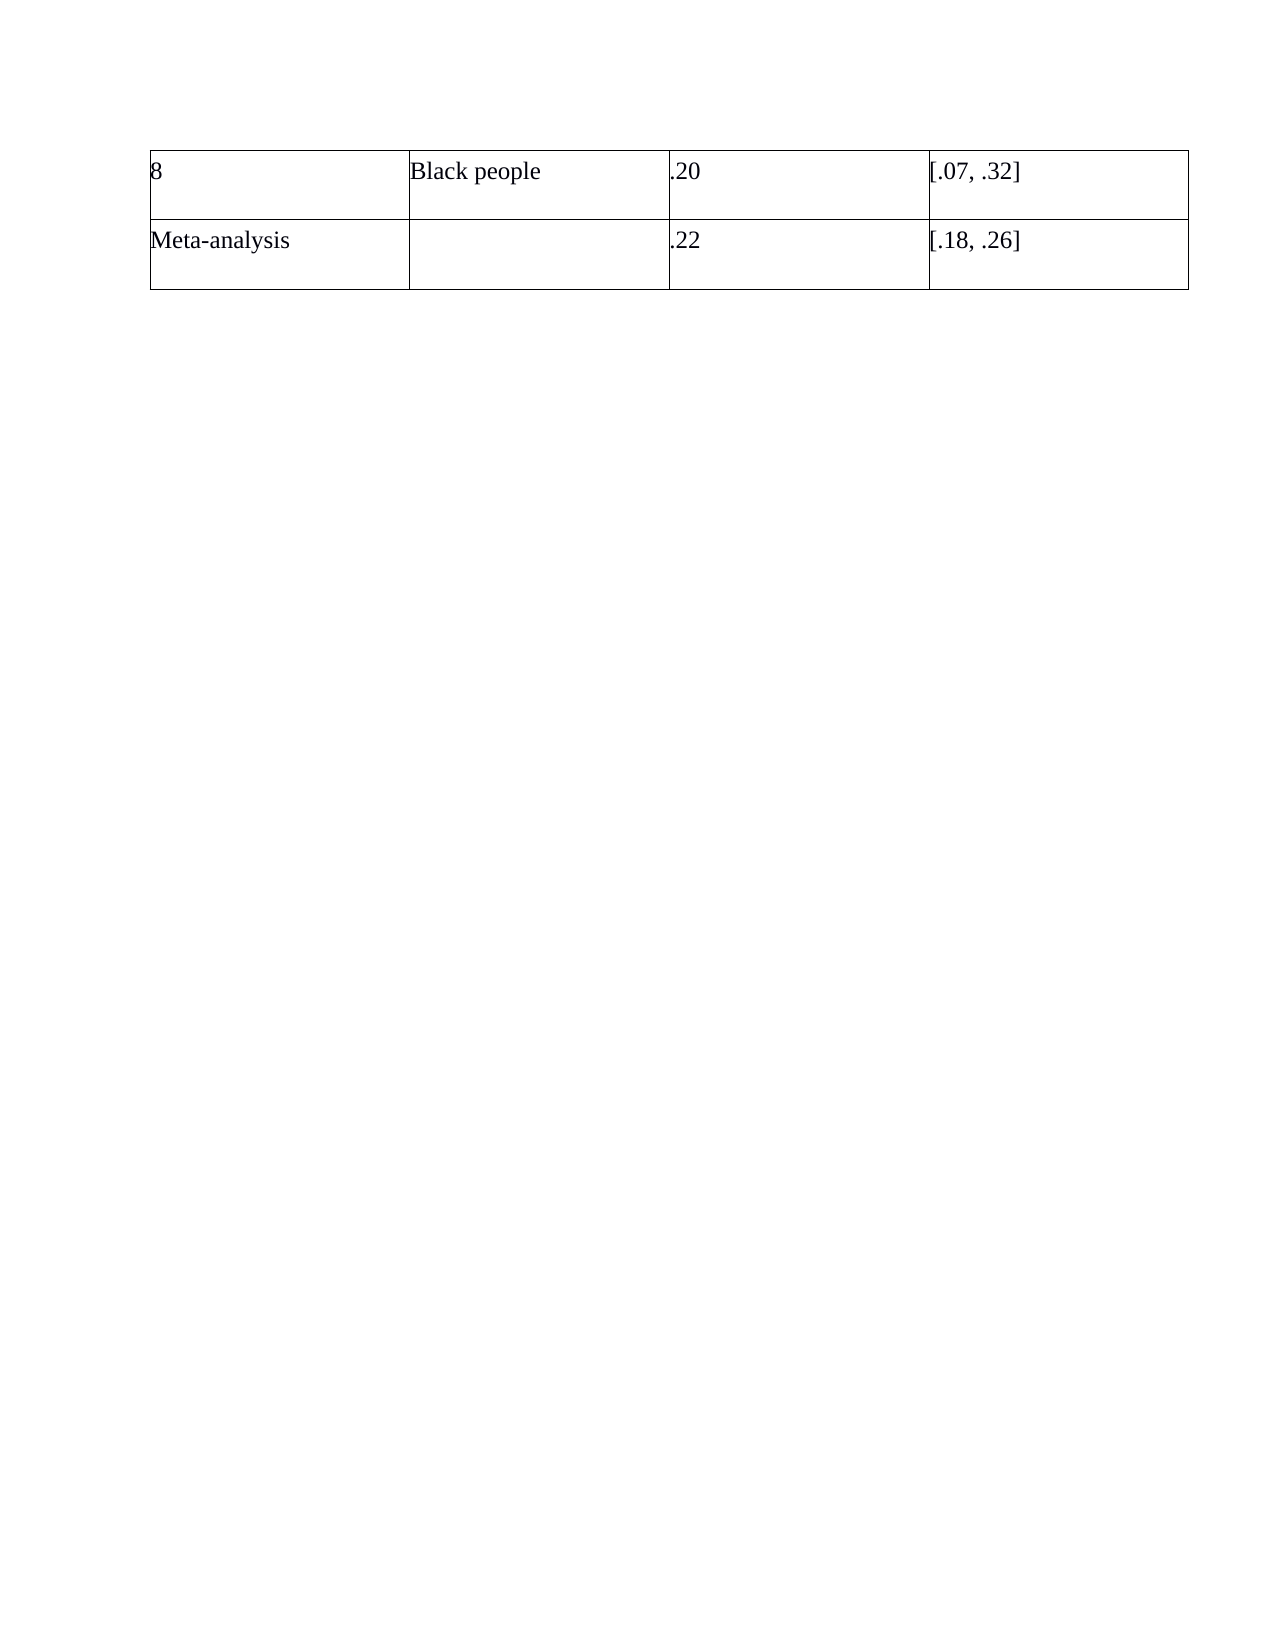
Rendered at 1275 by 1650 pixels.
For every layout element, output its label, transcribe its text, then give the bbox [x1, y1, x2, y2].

table_cell .20 [670, 151, 929, 219]
table_cell [.07, .32] [930, 151, 1188, 219]
table_cell [410, 220, 669, 289]
table_cell .22 [670, 220, 929, 289]
table_cell Black people [410, 151, 669, 219]
table_cell Meta-analysis [151, 220, 409, 289]
table_cell [.18, .26] [930, 220, 1188, 289]
table_cell 8 [151, 151, 409, 219]
